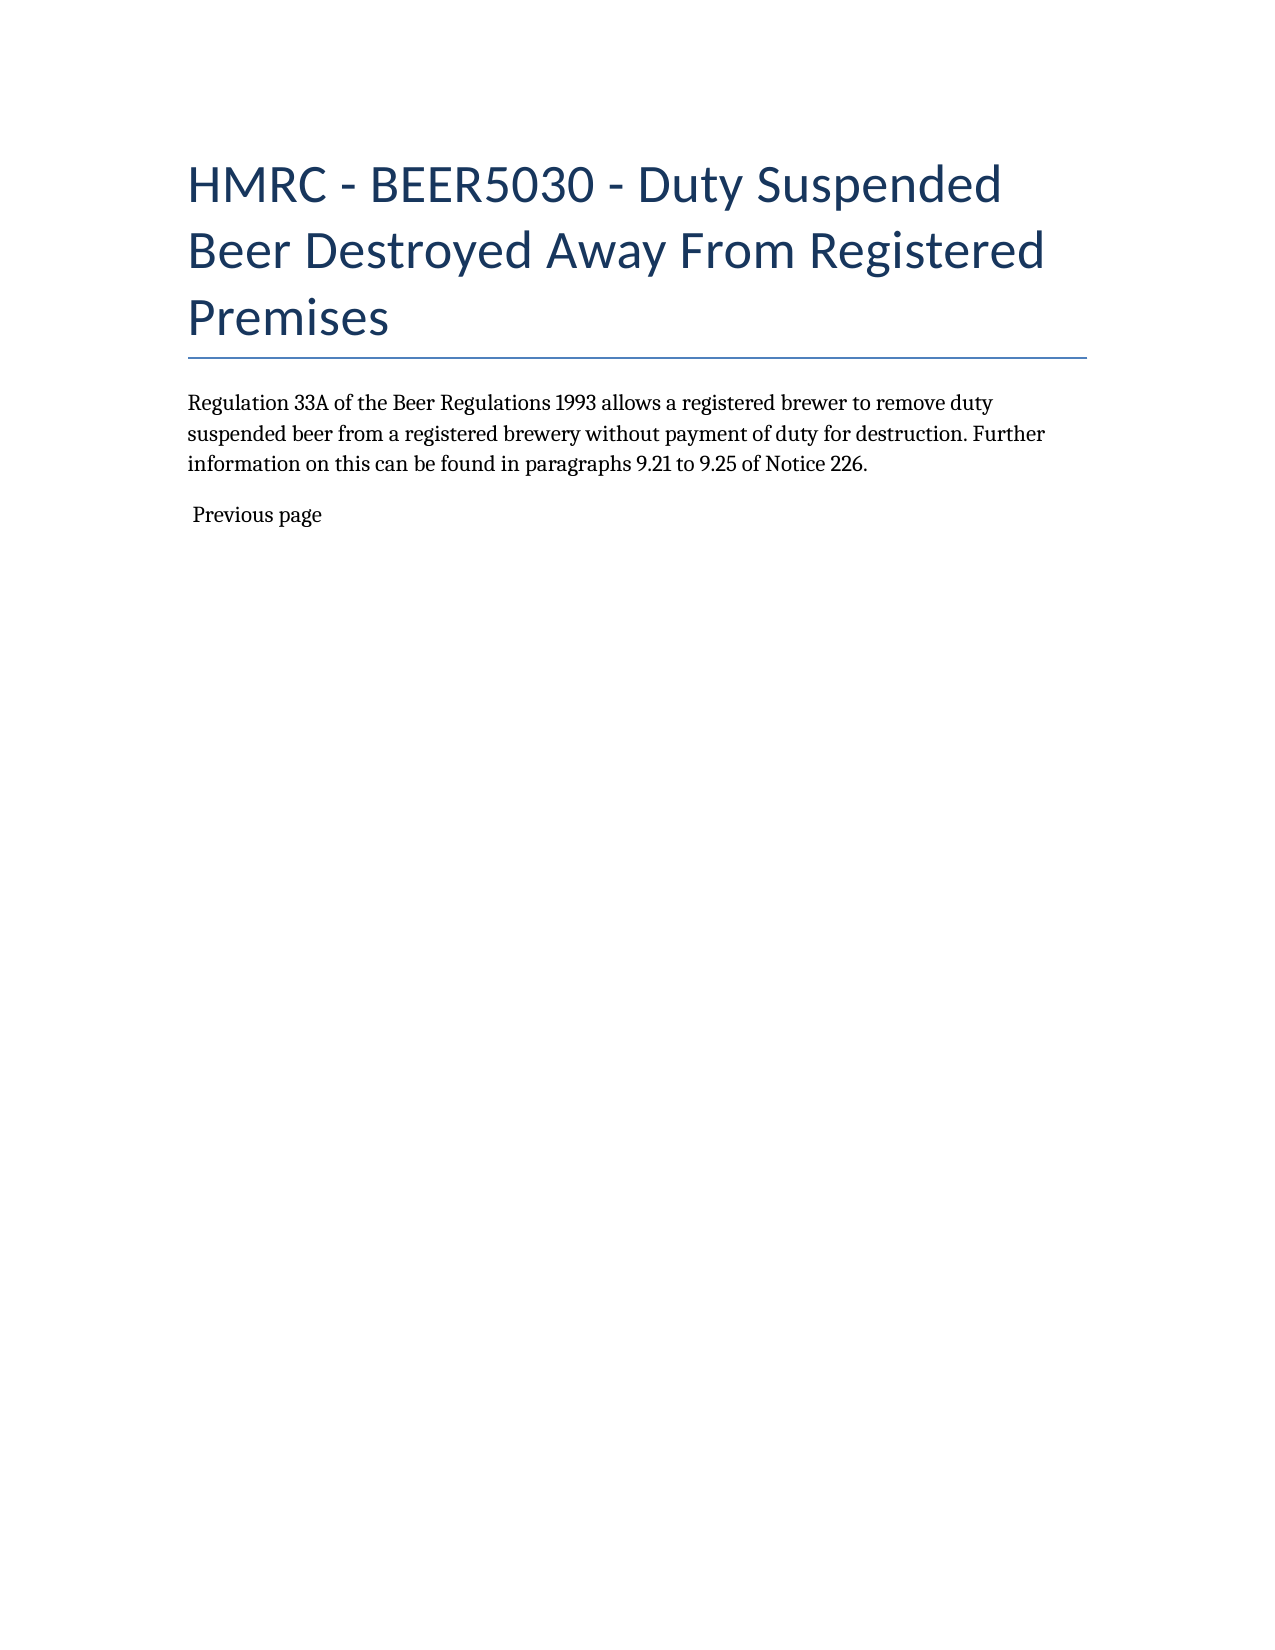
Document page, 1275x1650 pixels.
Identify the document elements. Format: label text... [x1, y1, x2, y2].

text Previous page [187, 502, 1087, 528]
text Regulation 33A of the Beer Regulations 1993 allows a registered brewer to remove duty suspended beer from a registered brewery without payment of duty for destruction. Further information on this can be found in paragraphs 9.21 to 9.25 of Notice 226. [187, 390, 1087, 477]
title HMRC - BEER5030 - Duty Suspended Beer Destroyed Away From Registered Premises [187, 150, 1087, 359]
